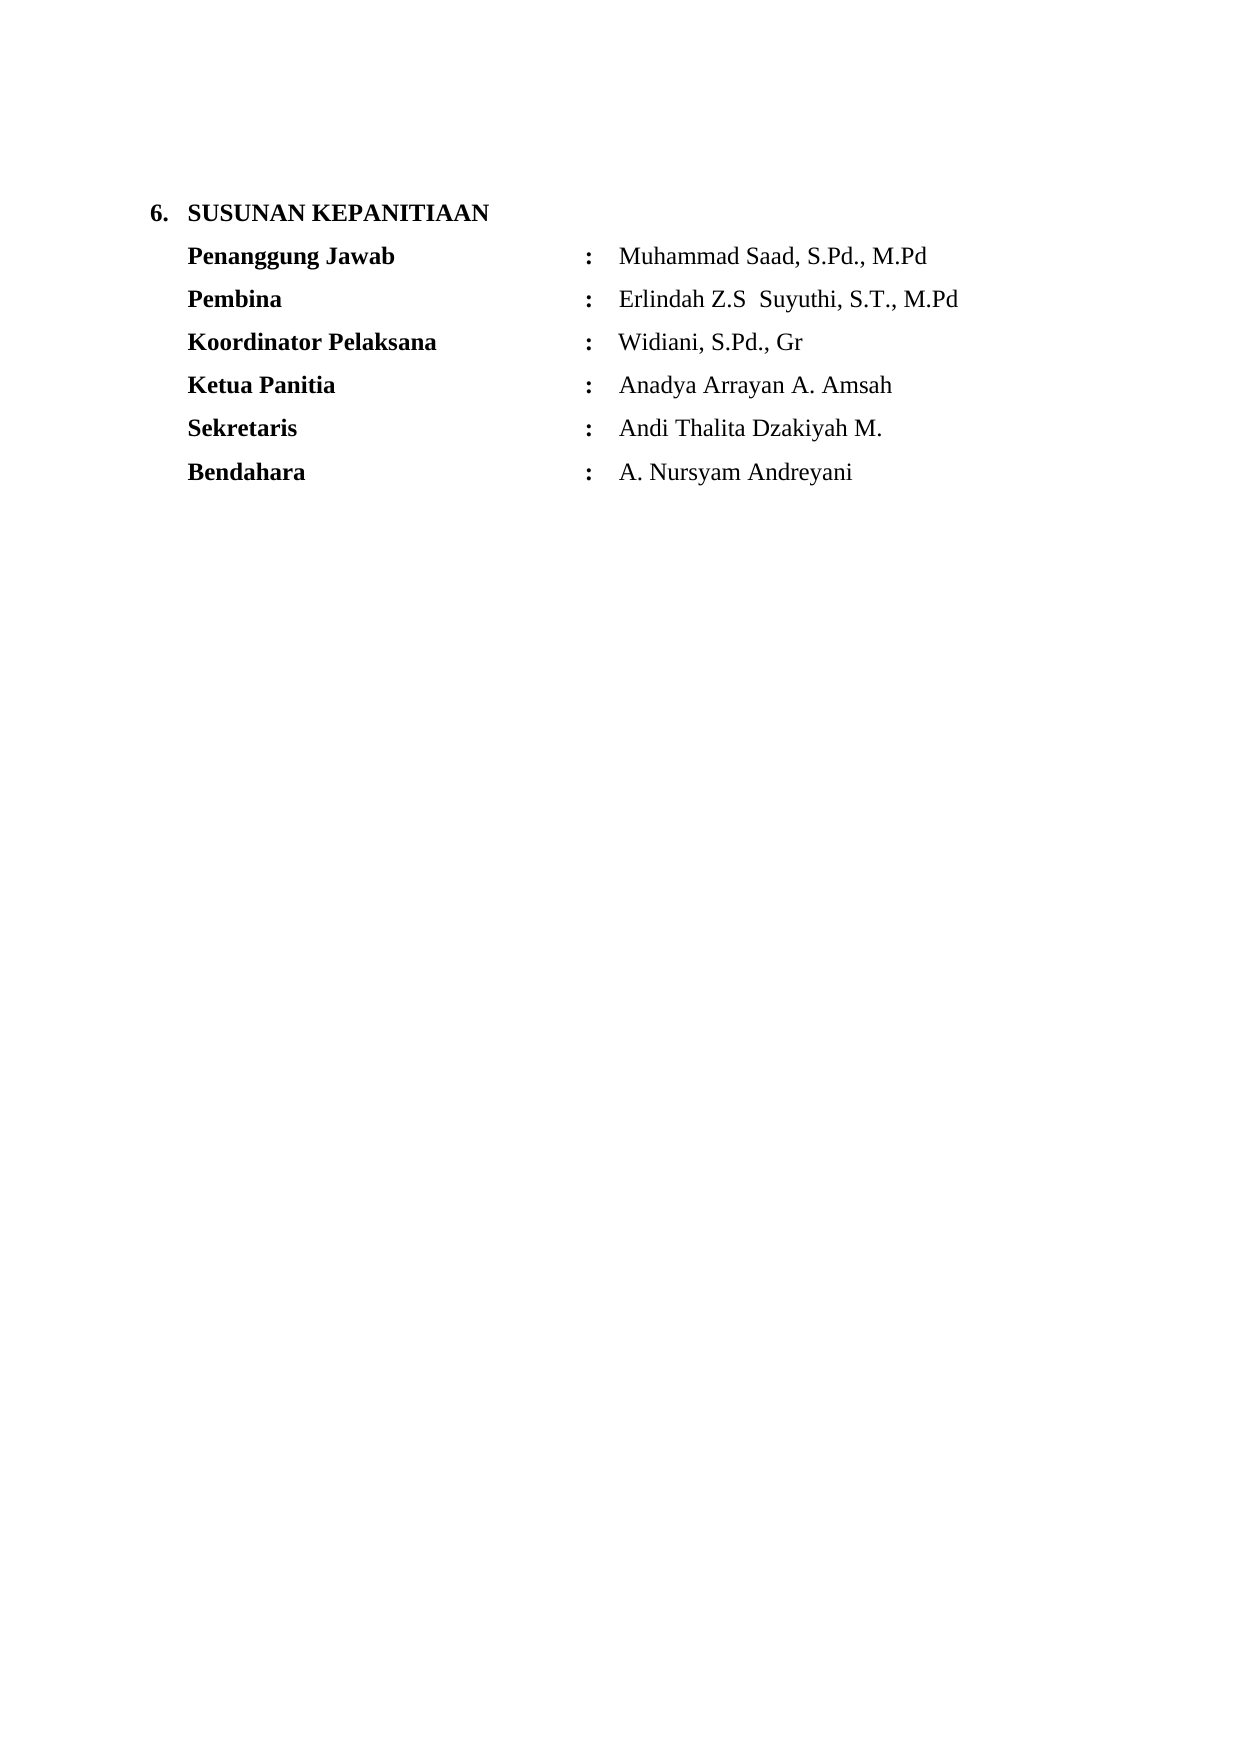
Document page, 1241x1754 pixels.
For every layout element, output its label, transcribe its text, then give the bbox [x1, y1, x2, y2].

list SUSUNAN KEPANITIAAN [150, 198, 1090, 227]
list Pembina : Erlindah Z.S Suyuthi, S.T., M.Pd [169, 284, 1090, 313]
list Koordinator Pelaksana : Widiani, S.Pd., Gr [169, 327, 1090, 356]
list Penanggung Jawab : Muhammad Saad, S.Pd., M.Pd [169, 241, 1090, 270]
list Ketua Panitia : Anadya Arrayan A. Amsah [169, 370, 1090, 399]
list Sekretaris : Andi Thalita Dzakiyah M. [169, 413, 1090, 442]
list Bendahara : A. Nursyam Andreyani [169, 457, 1090, 485]
